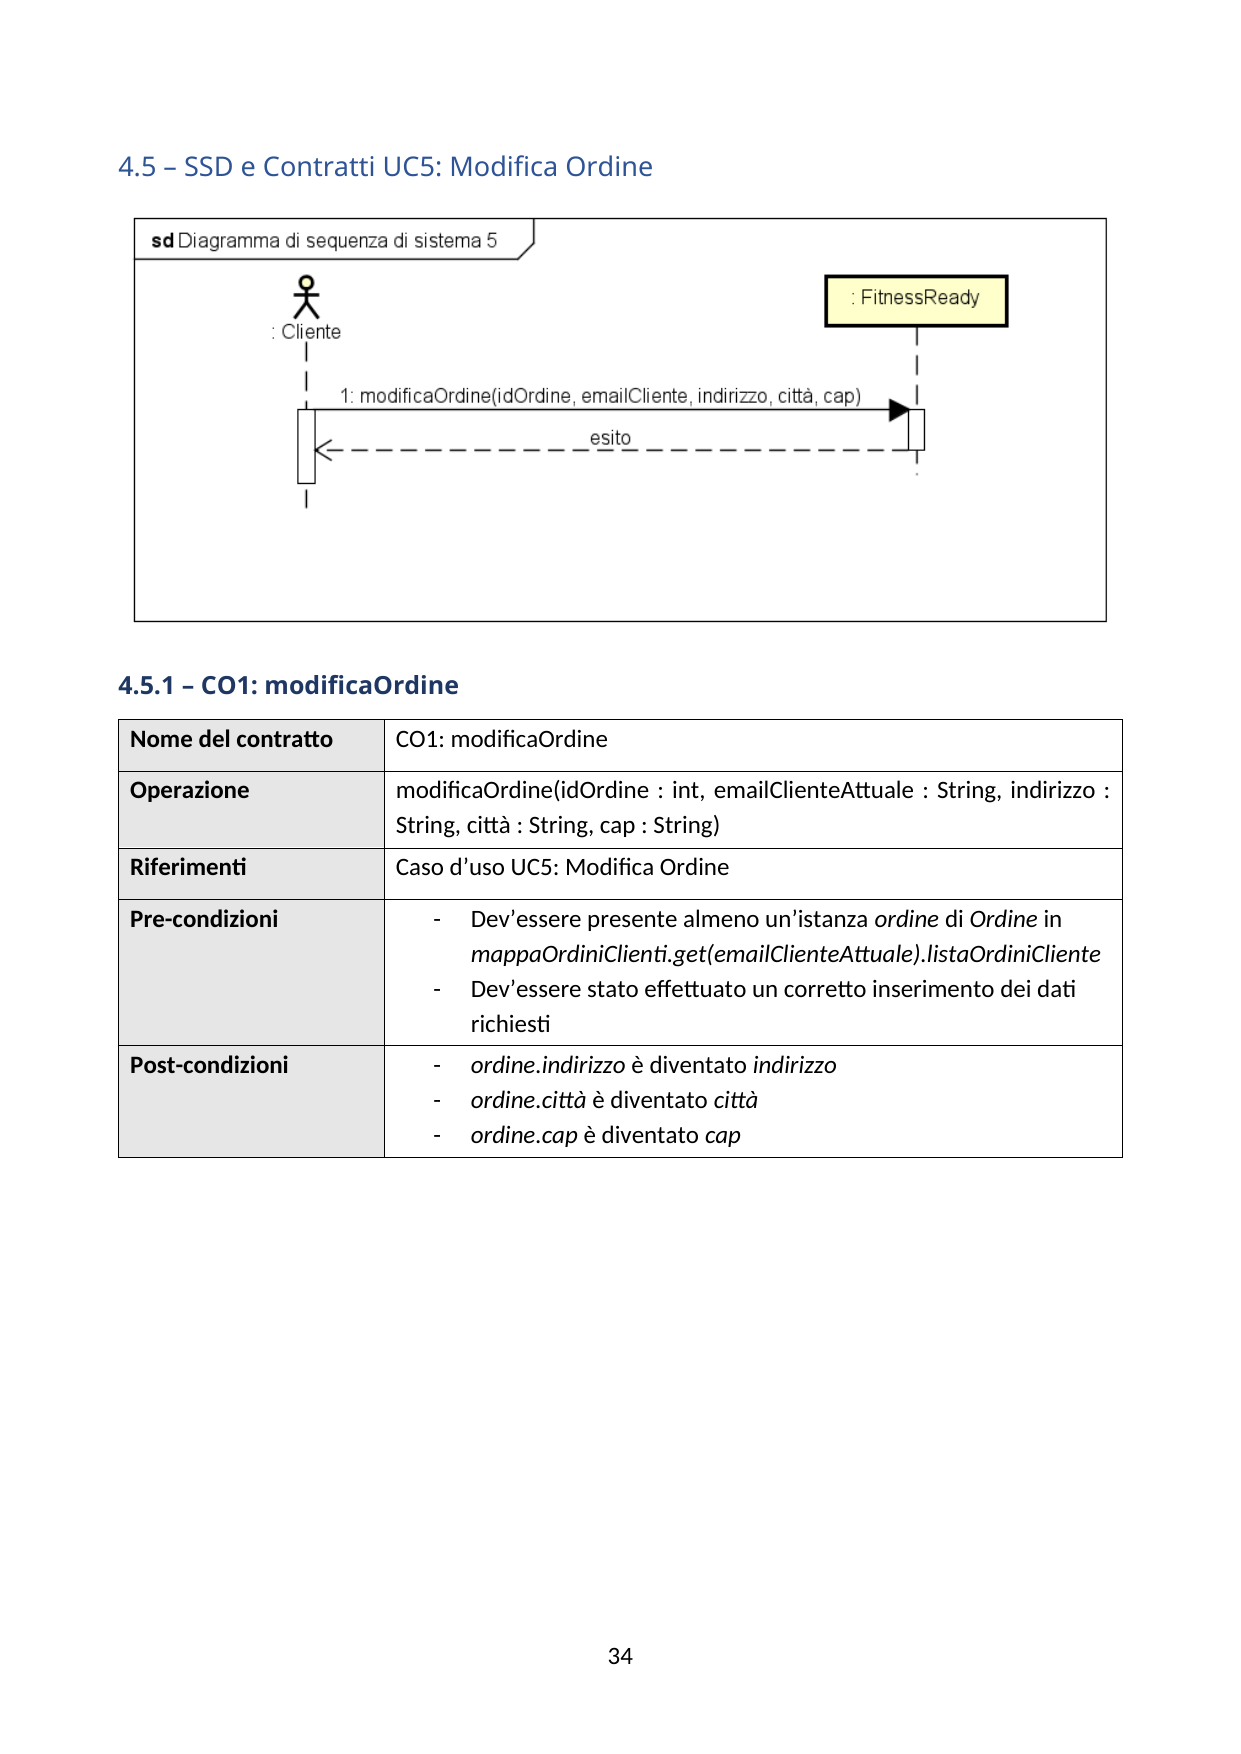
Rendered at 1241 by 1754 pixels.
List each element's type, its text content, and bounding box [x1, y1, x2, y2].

table_cell Riferimenti [119, 849, 384, 899]
table_header CO1: modificaOrdine [385, 720, 1122, 771]
subtitle 4.5.1 – CO1: modificaOrdine [118, 668, 1122, 702]
table_cell Operazione [119, 772, 384, 847]
table_cell ordine.indirizzo è diventato indirizzo ordine.città è diventato città ordine.cap è diventato cap [385, 1046, 1122, 1157]
table_cell Dev’essere presente almeno un’istanza ordine di Ordine in mappaOrdiniClienti.get(emailClienteAttuale).listaOrdiniCliente Dev’essere stato effettuato un corretto inserimento dei dati richiesti [385, 900, 1122, 1045]
subtitle 4.5 – SSD e Contratti UC5: Modifica Ordine [118, 148, 1122, 184]
table_cell Caso d’uso UC5: Modifica Ordine [385, 849, 1122, 899]
table_cell Pre-condizioni [119, 900, 384, 1045]
table_cell modificaOrdine(idOrdine : int, emailClienteAttuale : String, indirizzo : String, città : String, cap : String) [385, 772, 1122, 847]
picture [118, 202, 1123, 637]
table_cell Post-condizioni [119, 1046, 384, 1157]
table_header Nome del contratto [119, 720, 384, 771]
